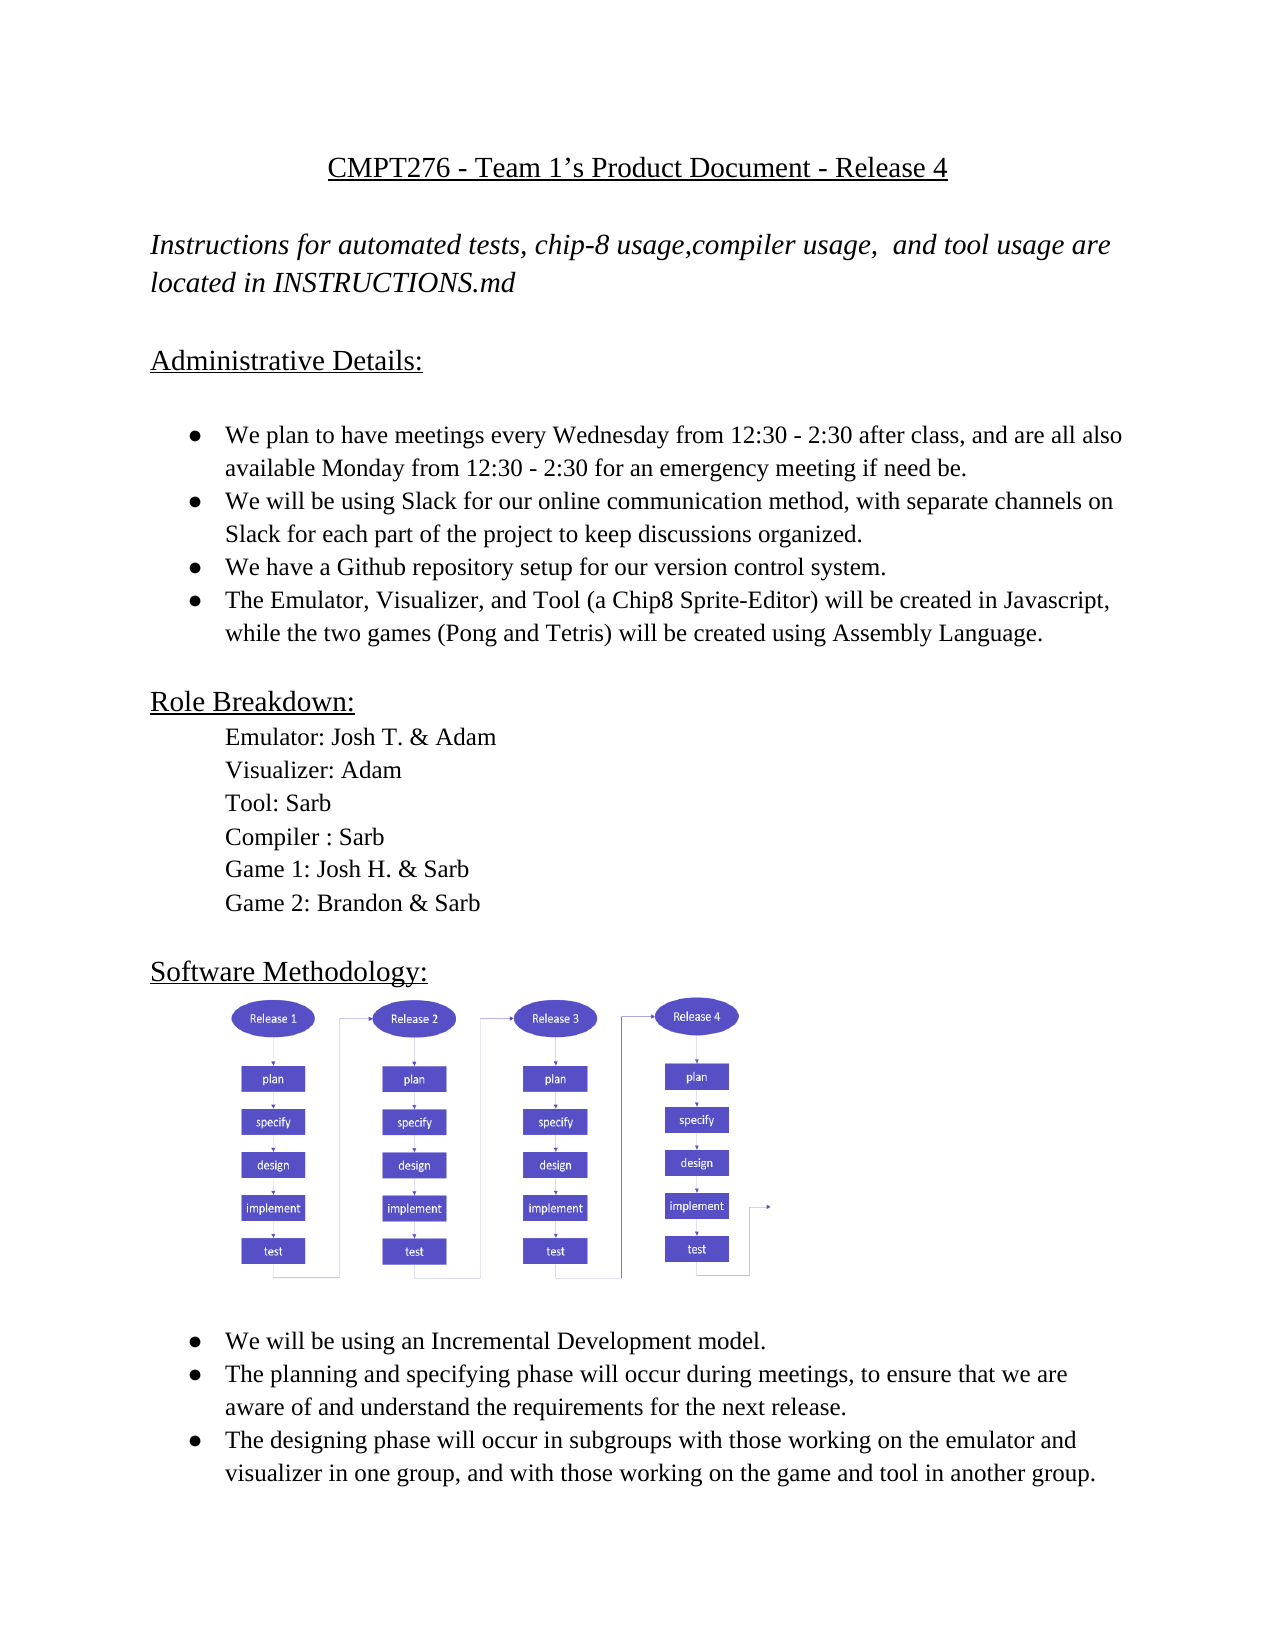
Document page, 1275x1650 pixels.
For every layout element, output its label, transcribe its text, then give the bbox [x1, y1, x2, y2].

list We have a Github repository setup for our version control system. [187, 552, 1125, 581]
list We will be using an Incremental Development model. [187, 1326, 1125, 1355]
list The planning and specifying phase will occur during meetings, to ensure that we are aware of and understand the requirements for the next release. [187, 1359, 1125, 1421]
text Game 1: Josh H. & Sarb [225, 854, 1125, 883]
text Tool: Sarb [225, 788, 1125, 817]
list The designing phase will occur in subgroups with those working on the emulator and visualizer in one group, and with those working on the game and tool in another group. [187, 1425, 1125, 1487]
text Administrative Details: [150, 343, 1125, 376]
text CMPT276 - Team 1’s Product Document - Release 4 [150, 150, 1125, 183]
text Software Methodology: [150, 954, 1125, 987]
list The Emulator, Visualizer, and Tool (a Chip8 Sprite-Editor) will be created in Javascript, while the two games (Pong and Tetris) will be created using Assembly Language. [187, 585, 1125, 647]
text Visualizer: Adam [225, 756, 1125, 784]
list We will be using Slack for our online communication method, with separate channels on Slack for each part of the project to keep discussions organized. [187, 486, 1125, 548]
text Emulator: Josh T. & Adam [225, 722, 1125, 751]
text Compiler : Sarb [225, 822, 1125, 850]
list We plan to have meetings every Wednesday from 12:30 - 2:30 after class, and are all also available Monday from 12:30 - 2:30 for an emergency meeting if need be. [187, 420, 1125, 482]
picture [225, 992, 782, 1284]
text Role Breakdown: [150, 684, 1125, 717]
text Game 2: Brandon & Sarb [225, 888, 1125, 916]
text Instructions for automated tests, chip-8 usage,compiler usage, and tool usage are located in INSTRUCTIONS.md [150, 227, 1125, 299]
